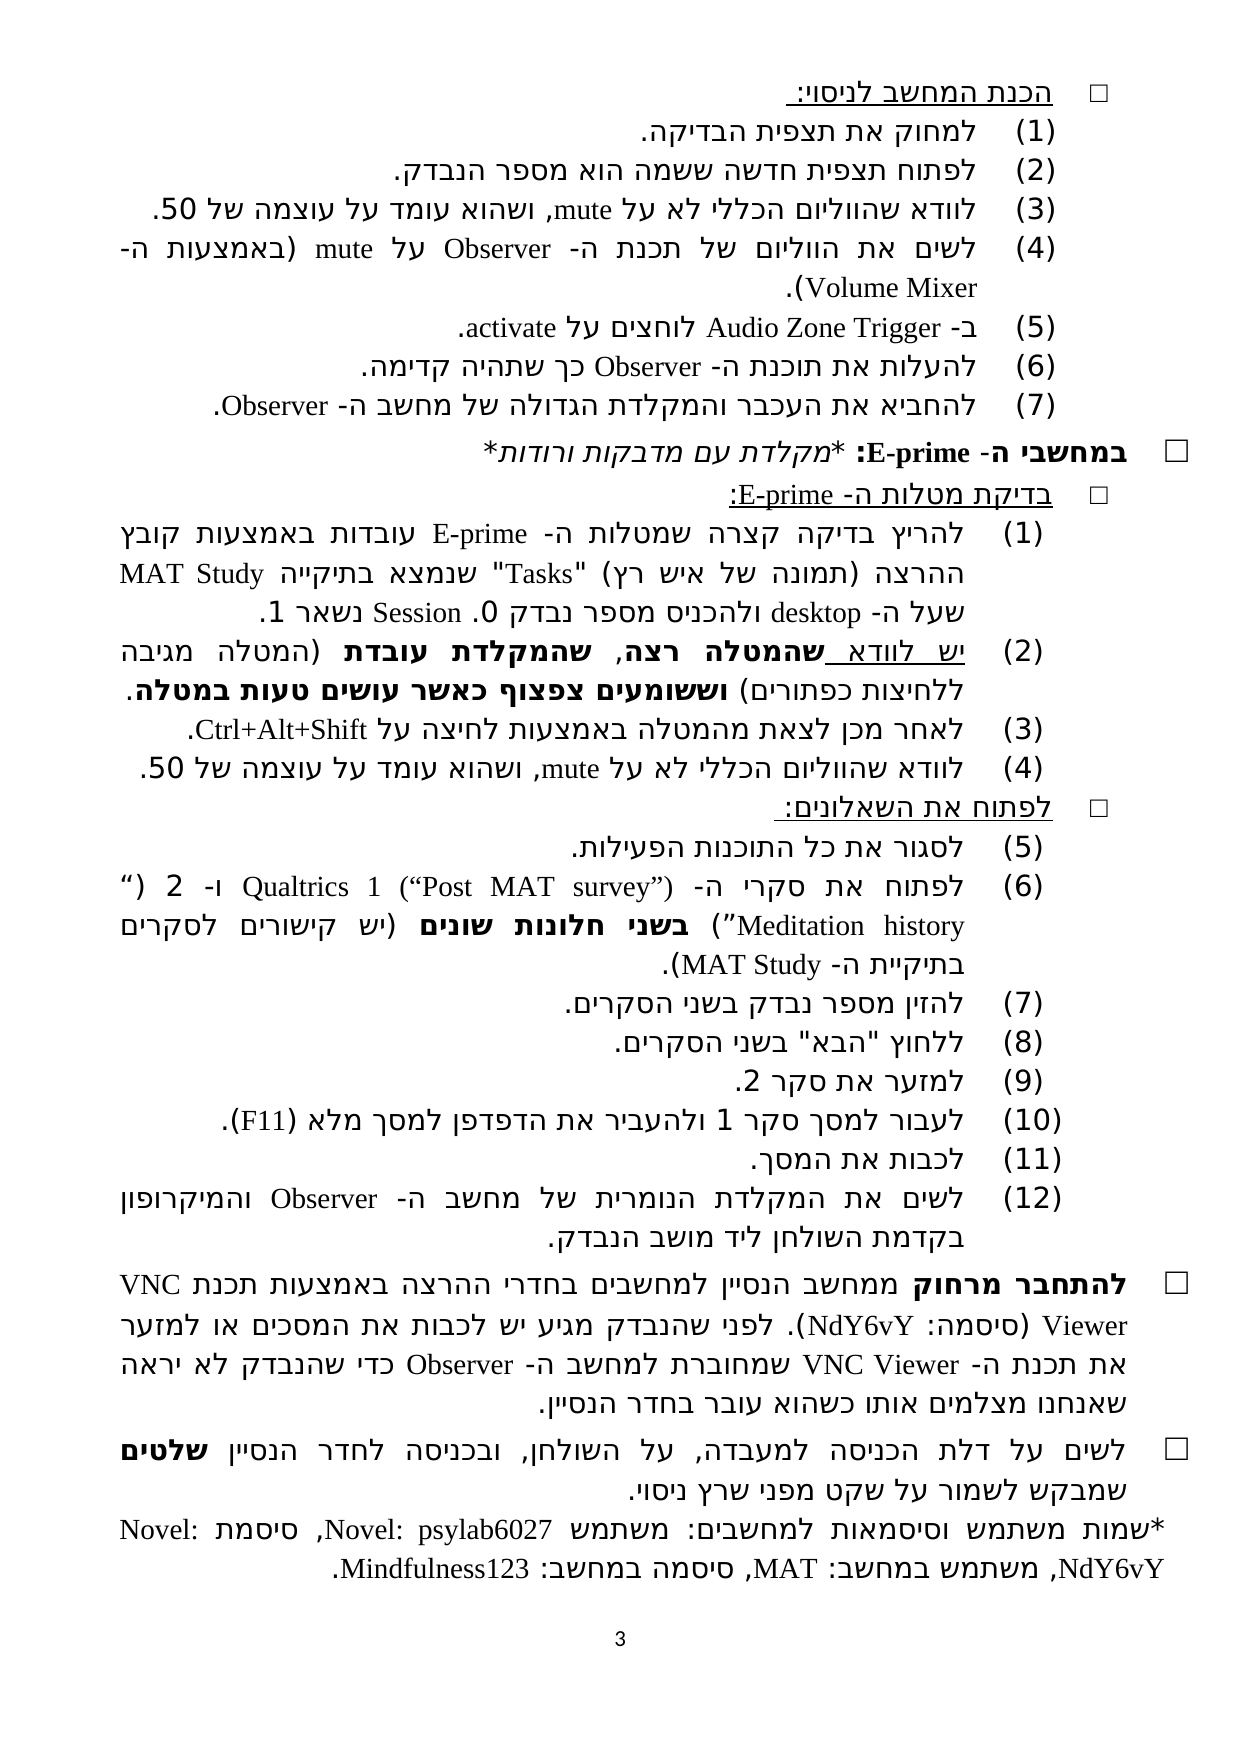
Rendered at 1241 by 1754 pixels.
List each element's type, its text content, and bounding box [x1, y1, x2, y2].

list ב- Audio Zone Trigger לוחצים על activate. [119, 310, 1015, 344]
list במחשבי ה- E-prime: *מקלדת עם מדבקות ורודות* [119, 428, 1165, 471]
list לפתוח את סקרי ה- Qualtrics 1 (“Post MAT survey”) ו- 2 (“Meditation history”) בשני חלונות שונים (יש קישורים לסקרים בתיקיית ה- MAT Study). [119, 869, 1003, 981]
list למחוק את תצפית הבדיקה. [119, 114, 1015, 148]
list ללחוץ "הבא" בשני הסקרים. [119, 1025, 1003, 1059]
list להעלות את תוכנת ה- Observer כך שתהיה קדימה. [119, 349, 1015, 383]
list לפתוח את השאלונים: [119, 791, 1090, 825]
list לוודא שהווליום הכללי לא על mute, ושהוא עומד על עוצמה של 50. [119, 192, 1015, 226]
list לשים את הווליום של תכנת ה- Observer על mute (באמצעות ה- Volume Mixer). [119, 231, 1015, 305]
list לשים את המקלדת הנומרית של מחשב ה- Observer והמיקרופון בקדמת השולחן ליד מושב הנבדק. [119, 1182, 1003, 1255]
list בדיקת מטלות ה- E-prime: [119, 477, 1090, 511]
list לוודא שהווליום הכללי לא על mute, ושהוא עומד על עוצמה של 50. [119, 751, 1003, 786]
list להזין מספר נבדק בשני הסקרים. [119, 986, 1003, 1020]
list למזער את סקר 2. [119, 1064, 1003, 1098]
list יש לוודא שהמטלה רצה, שהמקלדת עובדת (המטלה מגיבה ללחיצות כפתורים) וששומעים צפצוף כאשר עושים טעות במטלה. [119, 634, 1003, 707]
list להריץ בדיקה קצרה שמטלות ה- E-prime עובדות באמצעות קובץ ההרצה (תמונה של איש רץ) "Tasks" שנמצא בתיקייה MAT Study שעל ה- desktop ולהכניס מספר נבדק 0. Session נשאר 1. [119, 517, 1003, 629]
list להתחבר מרחוק ממחשב הנסיין למחשבים בחדרי ההרצה באמצעות תכנת VNC Viewer (סיסמה: NdY6vY). לפני שהנבדק מגיע יש לכבות את המסכים או למזער את תכנת ה- VNC Viewer שמחוברת למחשב ה- Observer כדי שהנבדק לא יראה שאנחנו מצלמים אותו כשהוא עובר בחדר הנסיין. [119, 1260, 1165, 1420]
list להחביא את העכבר והמקלדת הגדולה של מחשב ה- Observer. [119, 388, 1015, 423]
list לסגור את כל התוכנות הפעילות. [119, 830, 1003, 864]
list הכנת המחשב לניסוי: [119, 75, 1090, 109]
list לפתוח תצפית חדשה ששמה הוא מספר הנבדק. [119, 153, 1015, 187]
list לשים על דלת הכניסה למעבדה, על השולחן, ובכניסה לחדר הנסיין שלטים שמבקש לשמור על שקט מפני שרץ ניסוי. [119, 1425, 1165, 1507]
text *שמות משתמש וסיסמאות למחשבים: משתמש Novel: psylab6027, סיסמת Novel: NdY6vY, משתמש במחשב: MAT, סיסמה במחשב: Mindfulness123. [119, 1512, 1165, 1586]
list לכבות את המסך. [119, 1143, 1003, 1177]
list לאחר מכן לצאת מהמטלה באמצעות לחיצה על Ctrl+Alt+Shift. [119, 712, 1003, 746]
list לעבור למסך סקר 1 ולהעביר את הדפדפן למסך מלא (F11). [119, 1103, 1003, 1137]
